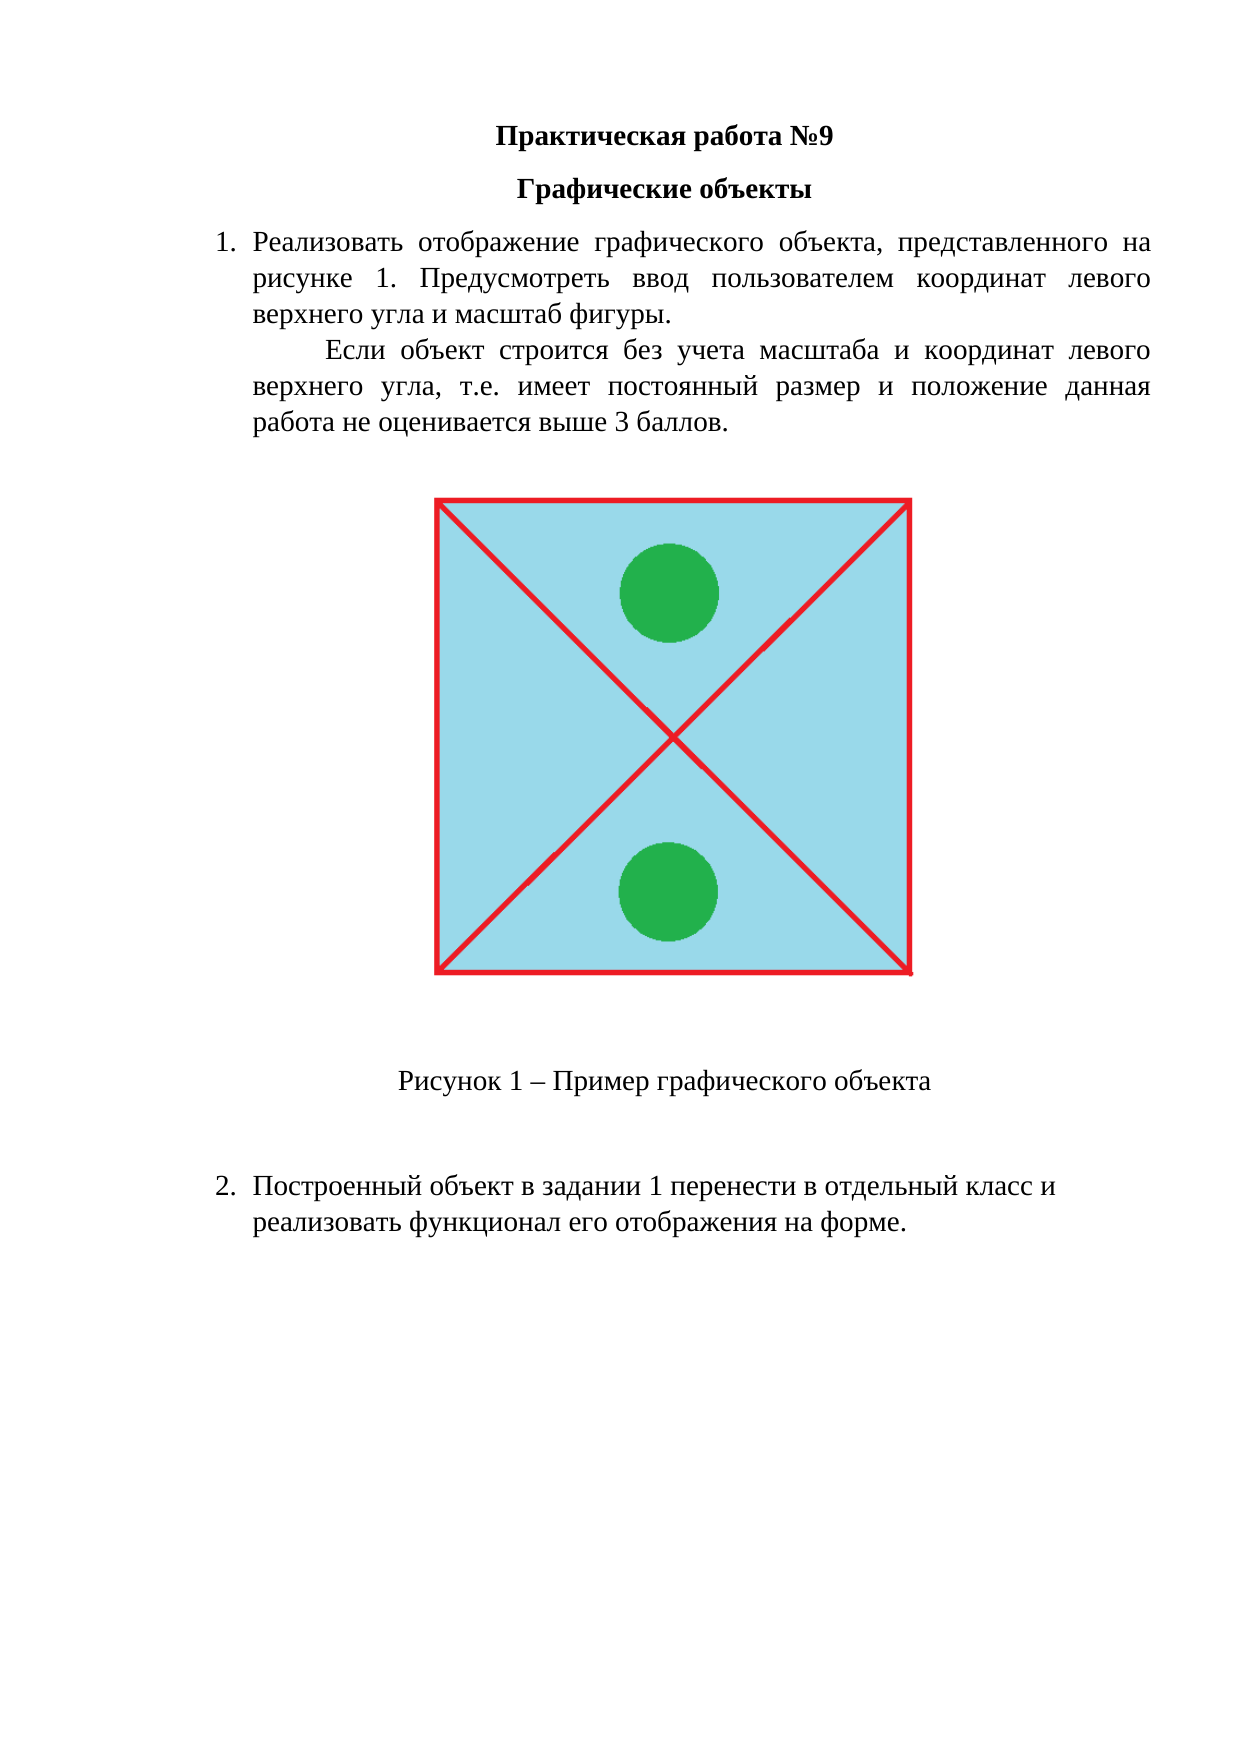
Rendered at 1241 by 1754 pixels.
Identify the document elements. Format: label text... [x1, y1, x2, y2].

text Рисунок 1 – Пример графического объекта [177, 1063, 1152, 1096]
list Если объект строится без учета масштаба и координат левого верхнего угла, т.е. имеет постоянный размер и положение данная работа не оценивается выше 3 баллов. [252, 332, 1152, 438]
picture [324, 440, 1004, 1044]
list Построенный объект в задании 1 перенести в отдельный класс и реализовать функционал его отображения на форме. [215, 1168, 1152, 1238]
text Графические объекты [177, 171, 1152, 204]
text Практическая работа №9 [177, 118, 1152, 152]
list Реализовать отображение графического объекта, представленного на рисунке 1. Предусмотреть ввод пользователем координат левого верхнего угла и масштаб фигуры. [215, 224, 1152, 329]
